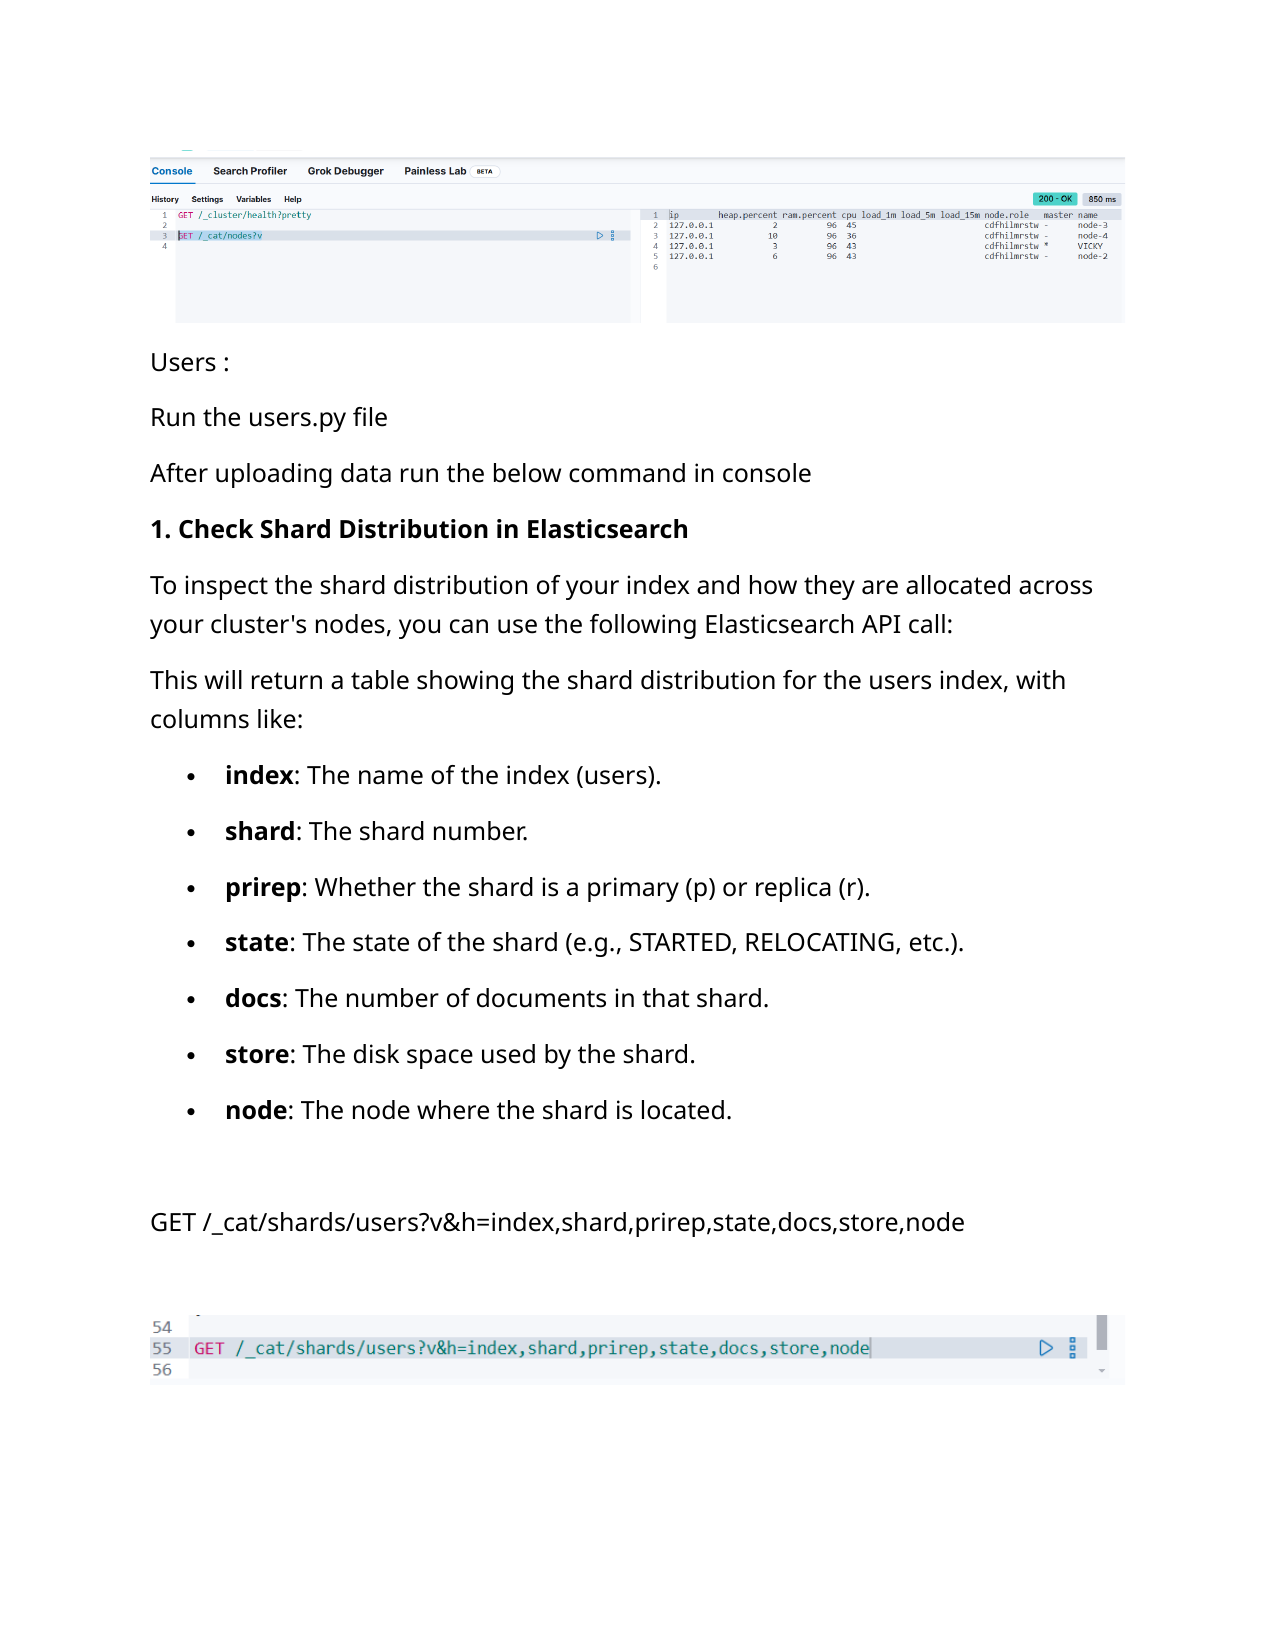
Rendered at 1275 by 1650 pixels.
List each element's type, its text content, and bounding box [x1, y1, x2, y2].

text Users : [150, 344, 1125, 378]
picture [150, 150, 1125, 323]
text This will return a table showing the shard distribution for the users index, with columns like: [150, 662, 1125, 736]
text 1. Check Shard Distribution in Elasticsearch [150, 512, 1125, 546]
text Run the users.py file [150, 400, 1125, 434]
list prirep: Whether the shard is a primary (p) or replica (r). [187, 869, 1125, 903]
text To inspect the shard distribution of your index and how they are allocated across your cluster's nodes, you can use the following Elasticsearch API call: [150, 567, 1125, 641]
list index: The name of the index (users). [187, 757, 1125, 792]
text After uploading data run the below command in console [150, 456, 1125, 490]
picture [150, 1315, 1125, 1385]
list store: The disk space used by the shard. [187, 1037, 1125, 1071]
list state: The state of the shard (e.g., STARTED, RELOCATING, etc.). [187, 925, 1125, 959]
text GET /_cat/shards/users?v&h=index,shard,prirep,state,docs,store,node [150, 1204, 1125, 1238]
list node: The node where the shard is located. [187, 1092, 1125, 1127]
list docs: The number of documents in that shard. [187, 981, 1125, 1015]
list shard: The shard number. [187, 813, 1125, 847]
